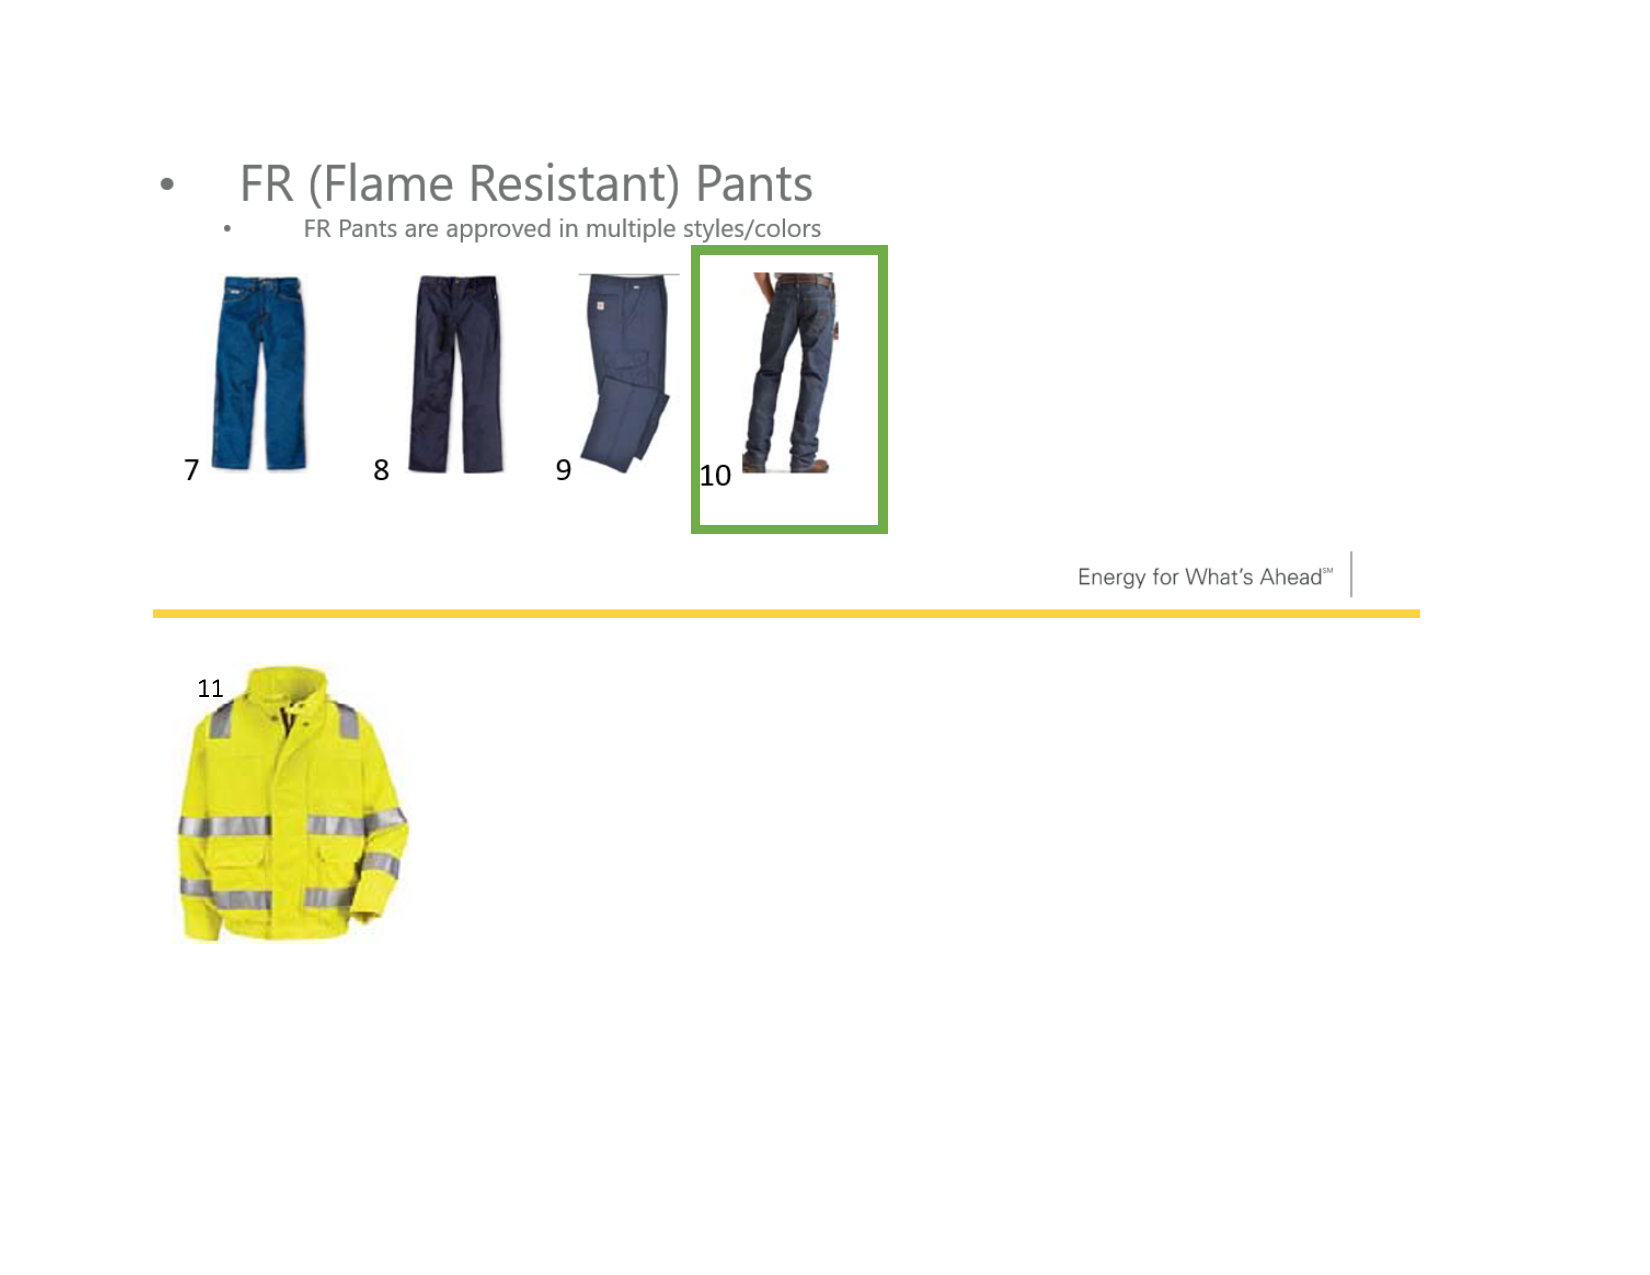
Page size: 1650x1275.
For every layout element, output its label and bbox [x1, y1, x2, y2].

picture [150, 636, 413, 957]
picture [153, 150, 1421, 618]
